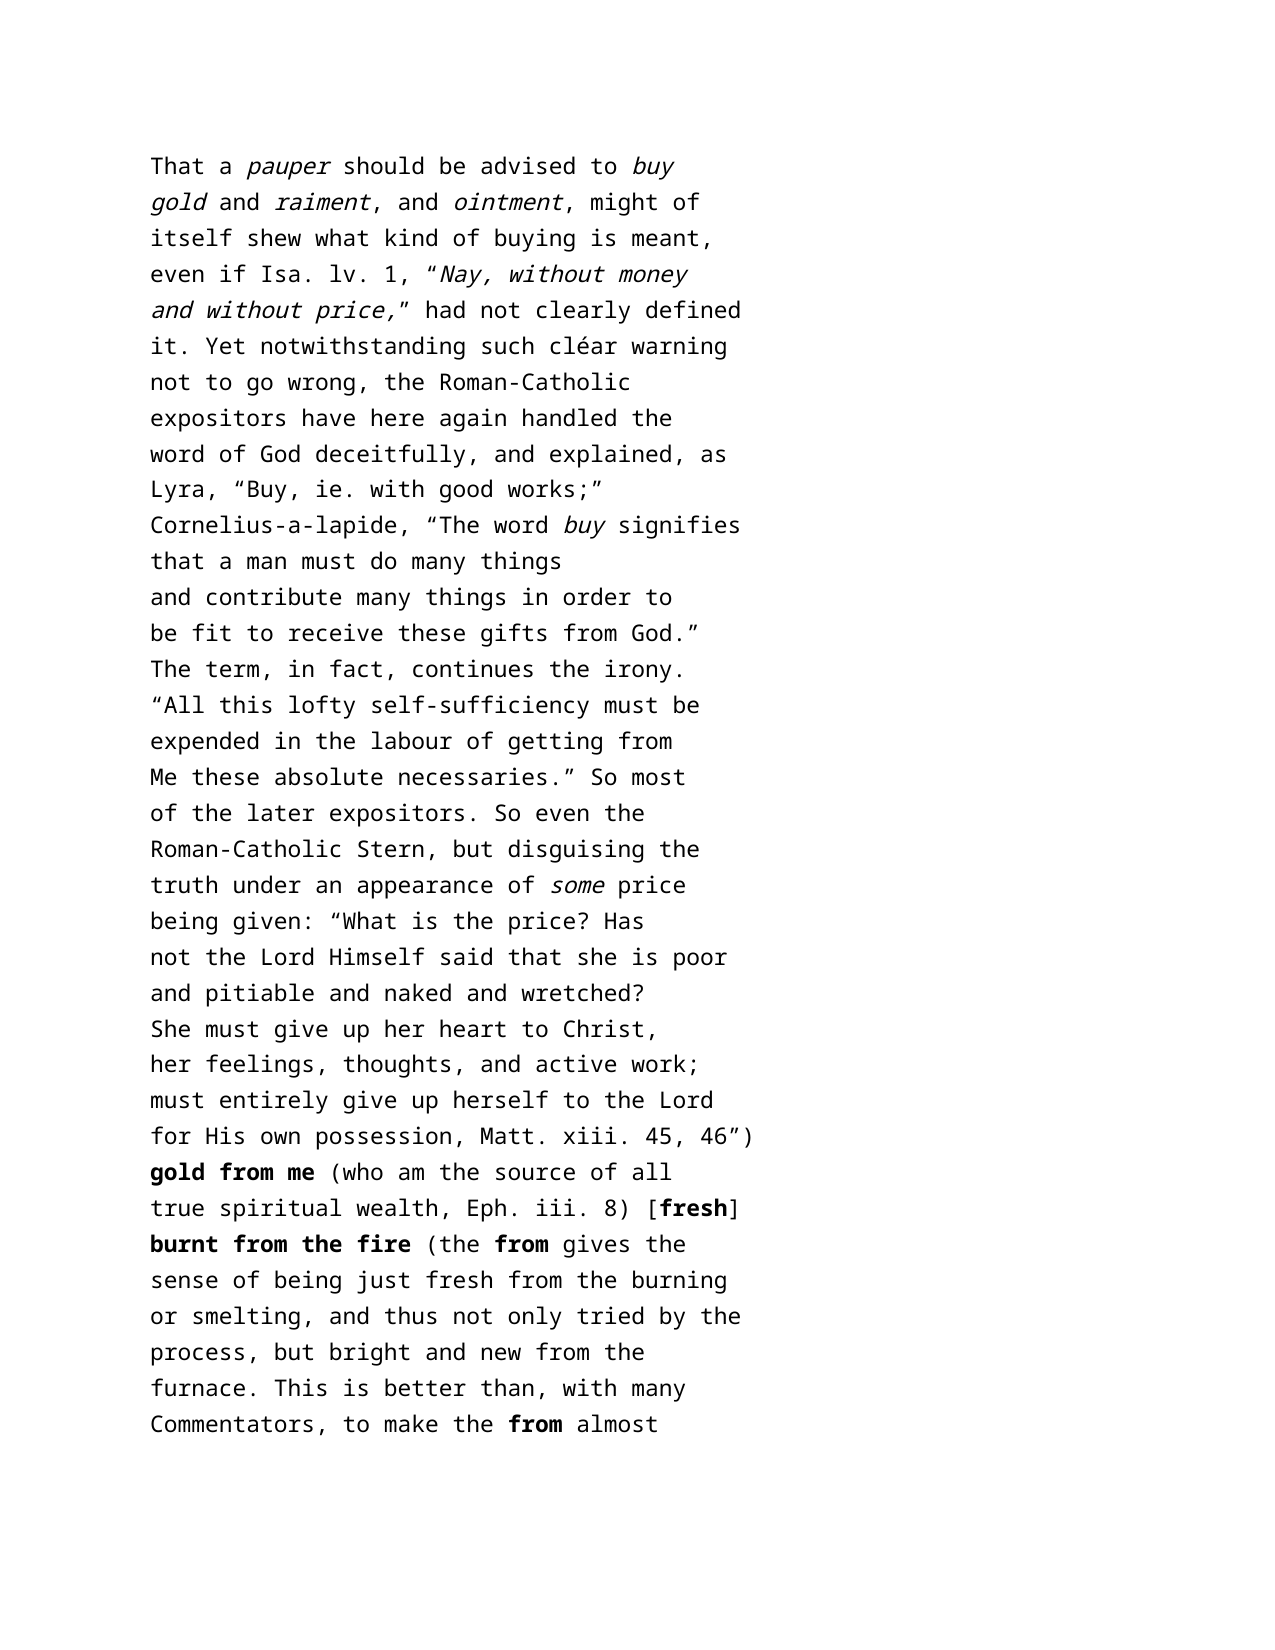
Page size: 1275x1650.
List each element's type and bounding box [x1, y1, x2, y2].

text [150, 150, 1125, 1439]
